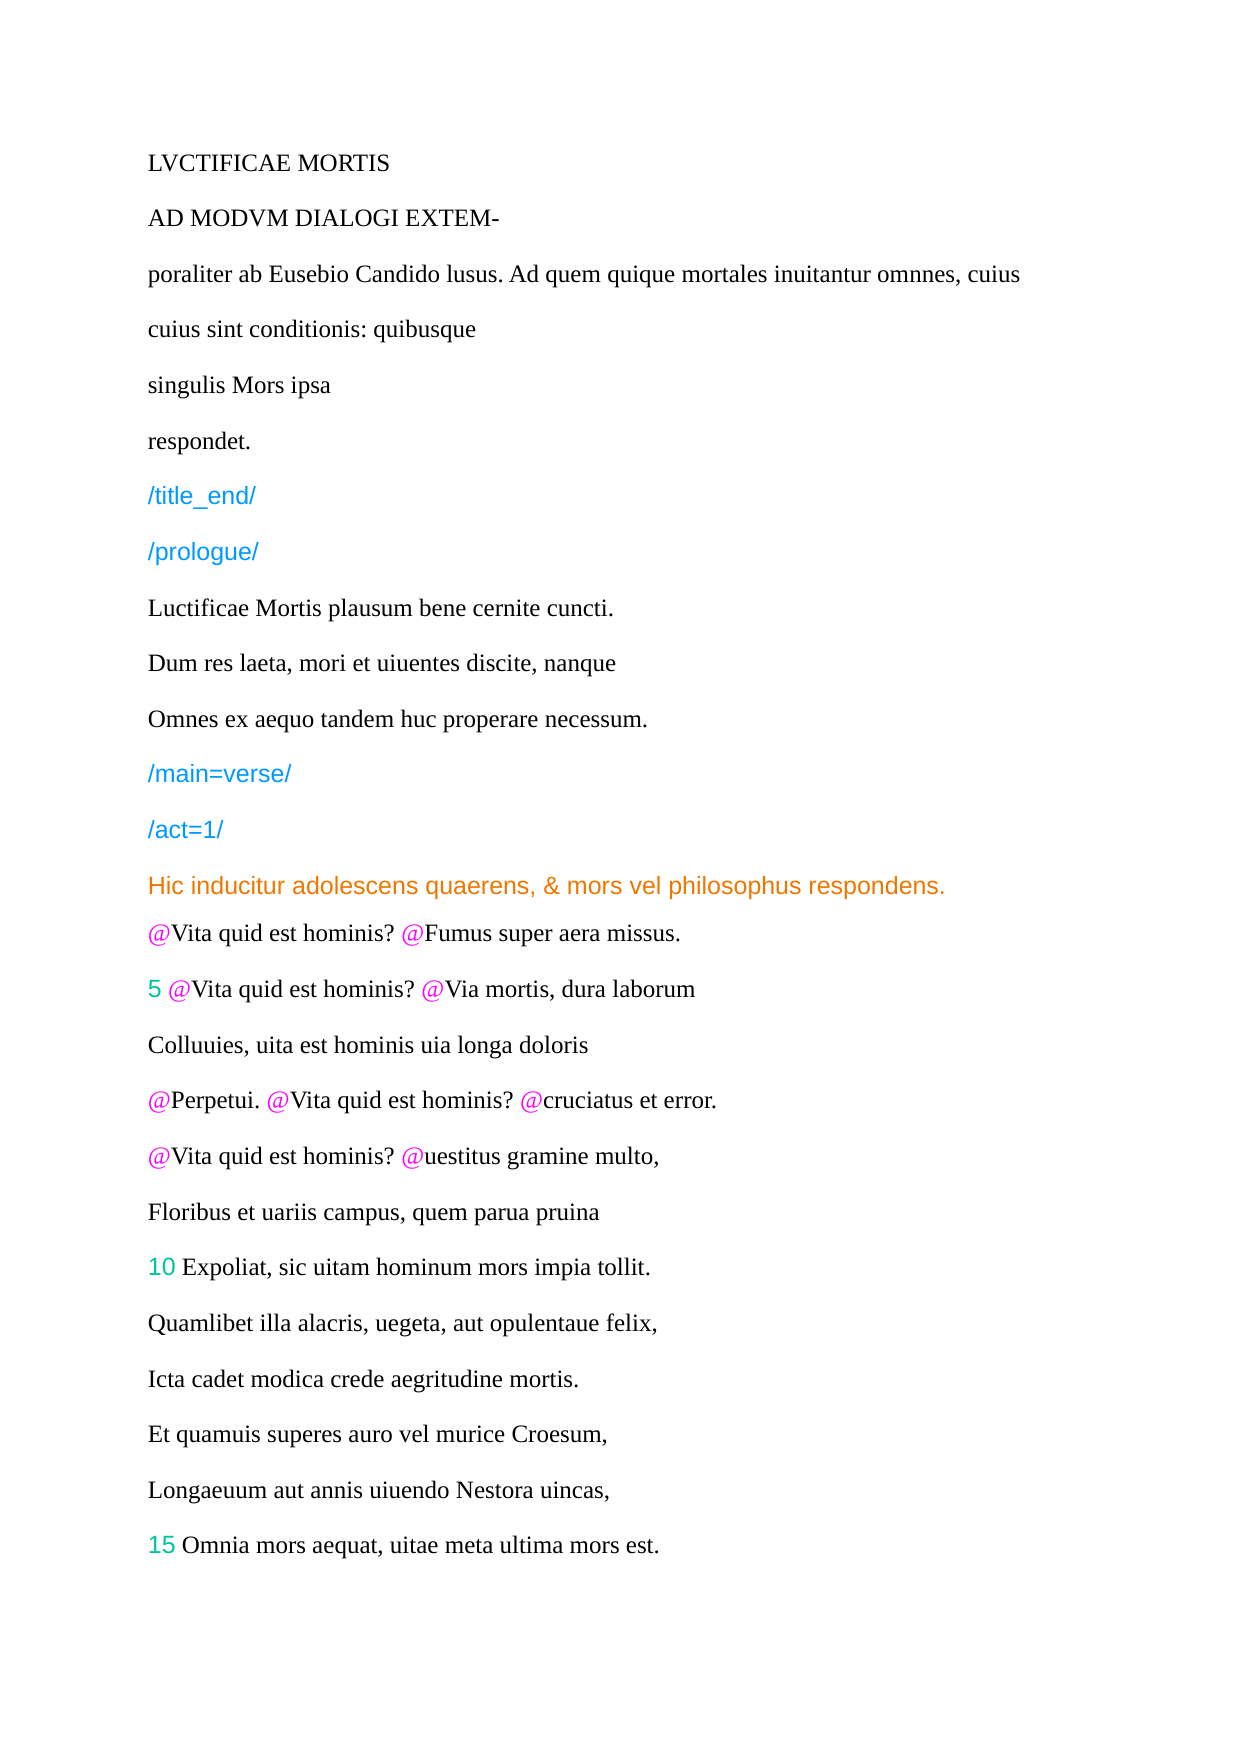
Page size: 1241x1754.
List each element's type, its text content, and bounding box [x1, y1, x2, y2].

text @Vita quid est hominis? @Fumus super aera missus. [148, 918, 1093, 947]
text Luctificae Mortis plausum bene cernite cuncti. [148, 593, 1093, 621]
text @Vita quid est hominis? @uestitus gramine multo, [148, 1141, 1093, 1170]
text /title_end/ [148, 481, 1093, 510]
text /prologue/ [148, 537, 1093, 566]
text 5 @Vita quid est hominis? @Via mortis, dura laborum [148, 974, 1093, 1003]
text AD MODVM DIALOGI EXTEM- [148, 203, 1093, 232]
text Quamlibet illa alacris, uegeta, aut opulentaue felix, [148, 1308, 1093, 1337]
text /main=verse/ [148, 759, 1093, 788]
text cuius sint conditionis: quibusque [148, 314, 1093, 343]
text Icta cadet modica crede aegritudine mortis. [148, 1364, 1093, 1392]
text poraliter ab Eusebio Candido lusus. Ad quem quique mortales inuitantur omnnes, cuius [148, 259, 1093, 288]
text respondet. [148, 426, 1093, 454]
text @Perpetui. @Vita quid est hominis? @cruciatus et error. [148, 1085, 1093, 1114]
text Floribus et uariis campus, quem parua pruina [148, 1197, 1093, 1225]
text 15 Omnia mors aequat, uitae meta ultima mors est. [148, 1531, 1093, 1559]
text Hic inducitur adolescens quaerens, & mors vel philosophus respondens. [148, 871, 1093, 899]
text Colluuies, uita est hominis uia longa doloris [148, 1030, 1093, 1058]
text 10 Expoliat, sic uitam hominum mors impia tollit. [148, 1252, 1093, 1281]
text Longaeuum aut annis uiuendo Nestora uincas, [148, 1475, 1093, 1504]
text Et quamuis superes auro vel murice Croesum, [148, 1419, 1093, 1448]
text Omnes ex aequo tandem huc properare necessum. [148, 704, 1093, 733]
text /act=1/ [148, 815, 1093, 844]
text singulis Mors ipsa [148, 370, 1093, 399]
text LVCTIFICAE MORTIS [148, 148, 1093, 176]
text Dum res laeta, mori et uiuentes discite, nanque [148, 648, 1093, 677]
